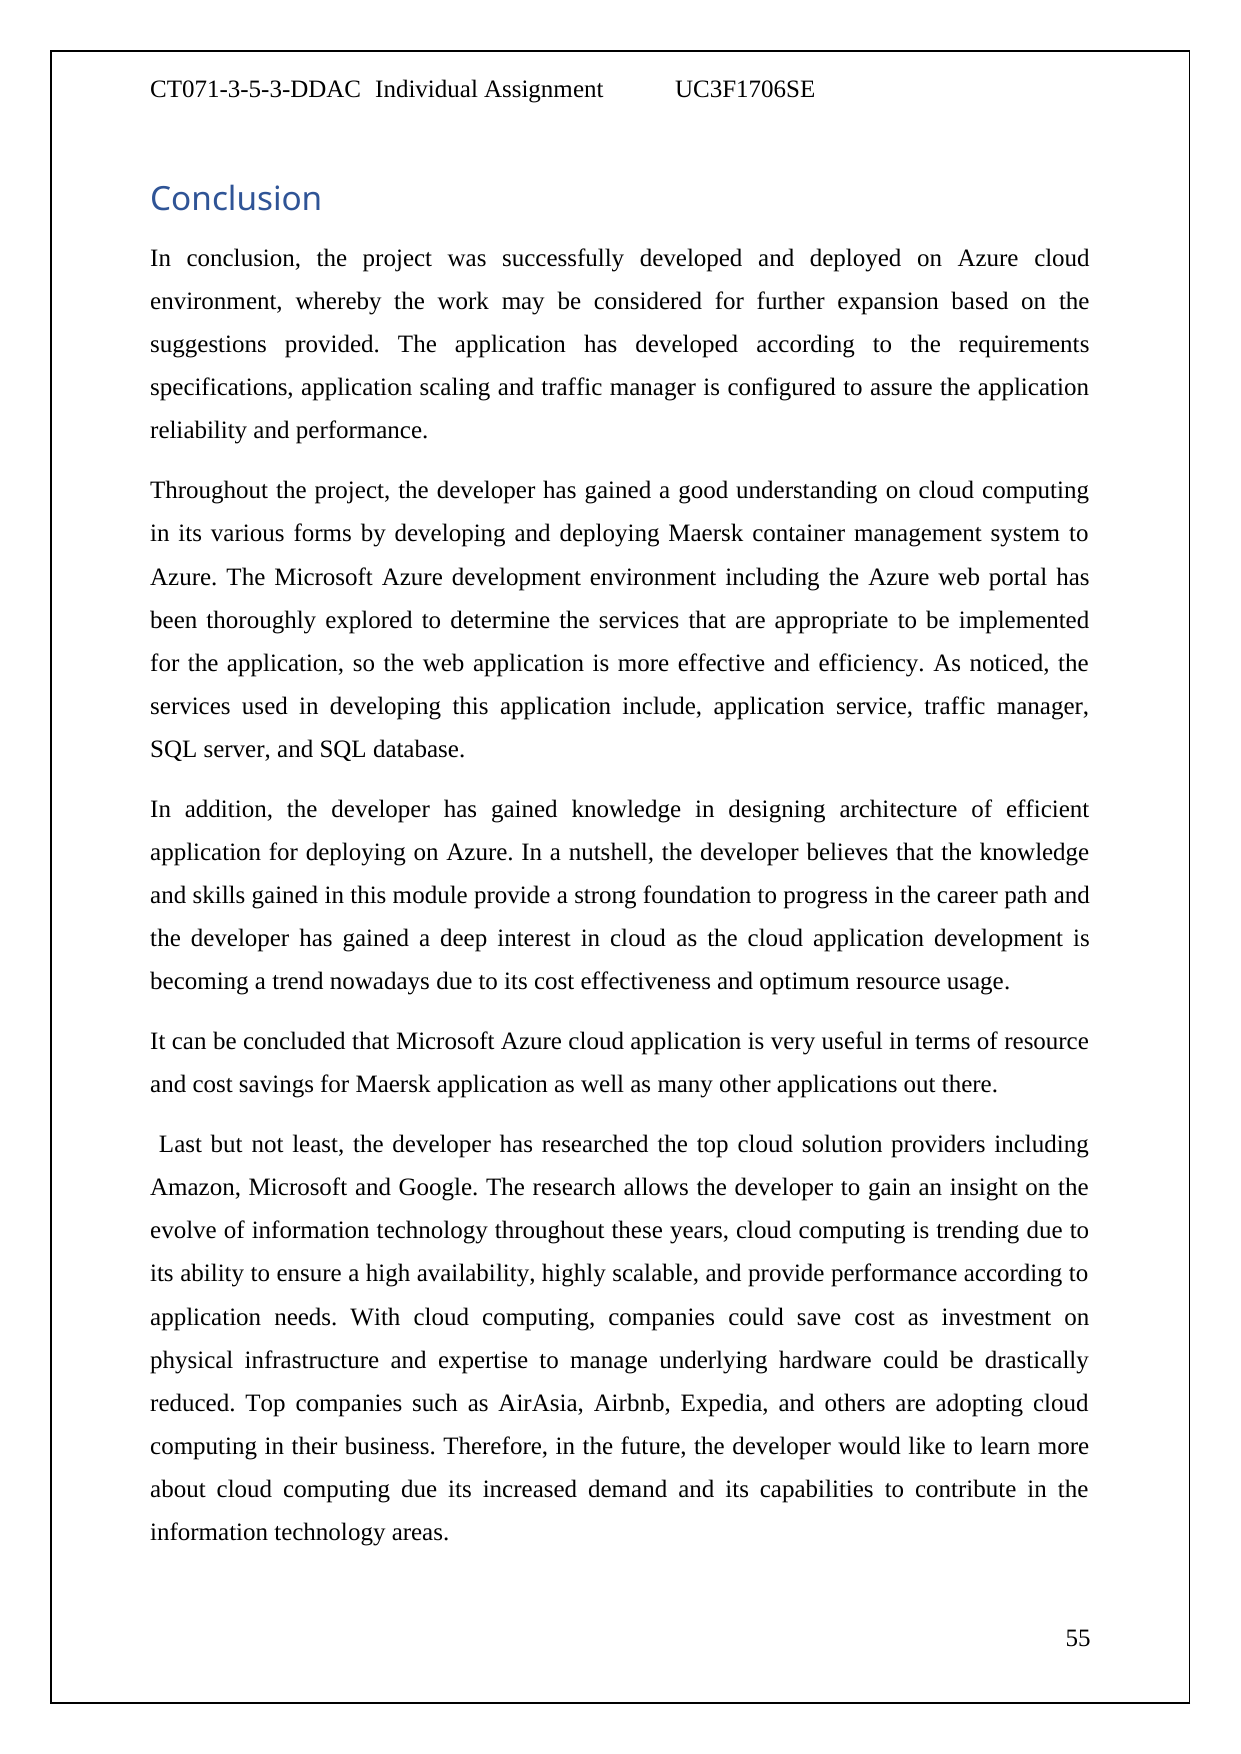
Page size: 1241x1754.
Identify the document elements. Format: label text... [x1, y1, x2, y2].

text Throughout the project, the developer has gained a good understanding on cloud computing in its various forms by developing and deploying Maersk container management system to Azure. The Microsoft Azure development environment including the Azure web portal has been thoroughly explored to determine the services that are appropriate to be implemented for the application, so the web application is more effective and efficiency. As noticed, the services used in developing this application include, application service, traffic manager, SQL server, and SQL database. [150, 475, 1090, 763]
text In conclusion, the project was successfully developed and deployed on Azure cloud environment, whereby the work may be considered for further expansion based on the suggestions provided. The application has developed according to the requirements specifications, application scaling and traffic manager is configured to assure the application reliability and performance. [150, 243, 1090, 444]
text In addition, the developer has gained knowledge in designing architecture of efficient application for deploying on Azure. In a nutshell, the developer believes that the knowledge and skills gained in this module provide a strong foundation to progress in the career path and the developer has gained a deep interest in cloud as the cloud application development is becoming a trend nowadays due to its cost effectiveness and optimum resource usage. [150, 794, 1090, 995]
text Last but not least, the developer has researched the top cloud solution providers including Amazon, Microsoft and Google. The research allows the developer to gain an insight on the evolve of information technology throughout these years, cloud computing is trending due to its ability to ensure a high availability, highly scalable, and provide performance according to application needs. With cloud computing, companies could save cost as investment on physical infrastructure and expertise to manage underlying hardware could be drastically reduced. Top companies such as AirAsia, Airbnb, Expedia, and others are adopting cloud computing in their business. Therefore, in the future, the developer would like to learn more about cloud computing due its increased demand and its capabilities to contribute in the information technology areas. [150, 1129, 1090, 1546]
subtitle Conclusion [150, 175, 1090, 220]
text It can be concluded that Microsoft Azure cloud application is very useful in terms of resource and cost savings for Maersk application as well as many other applications out there. [150, 1026, 1090, 1098]
